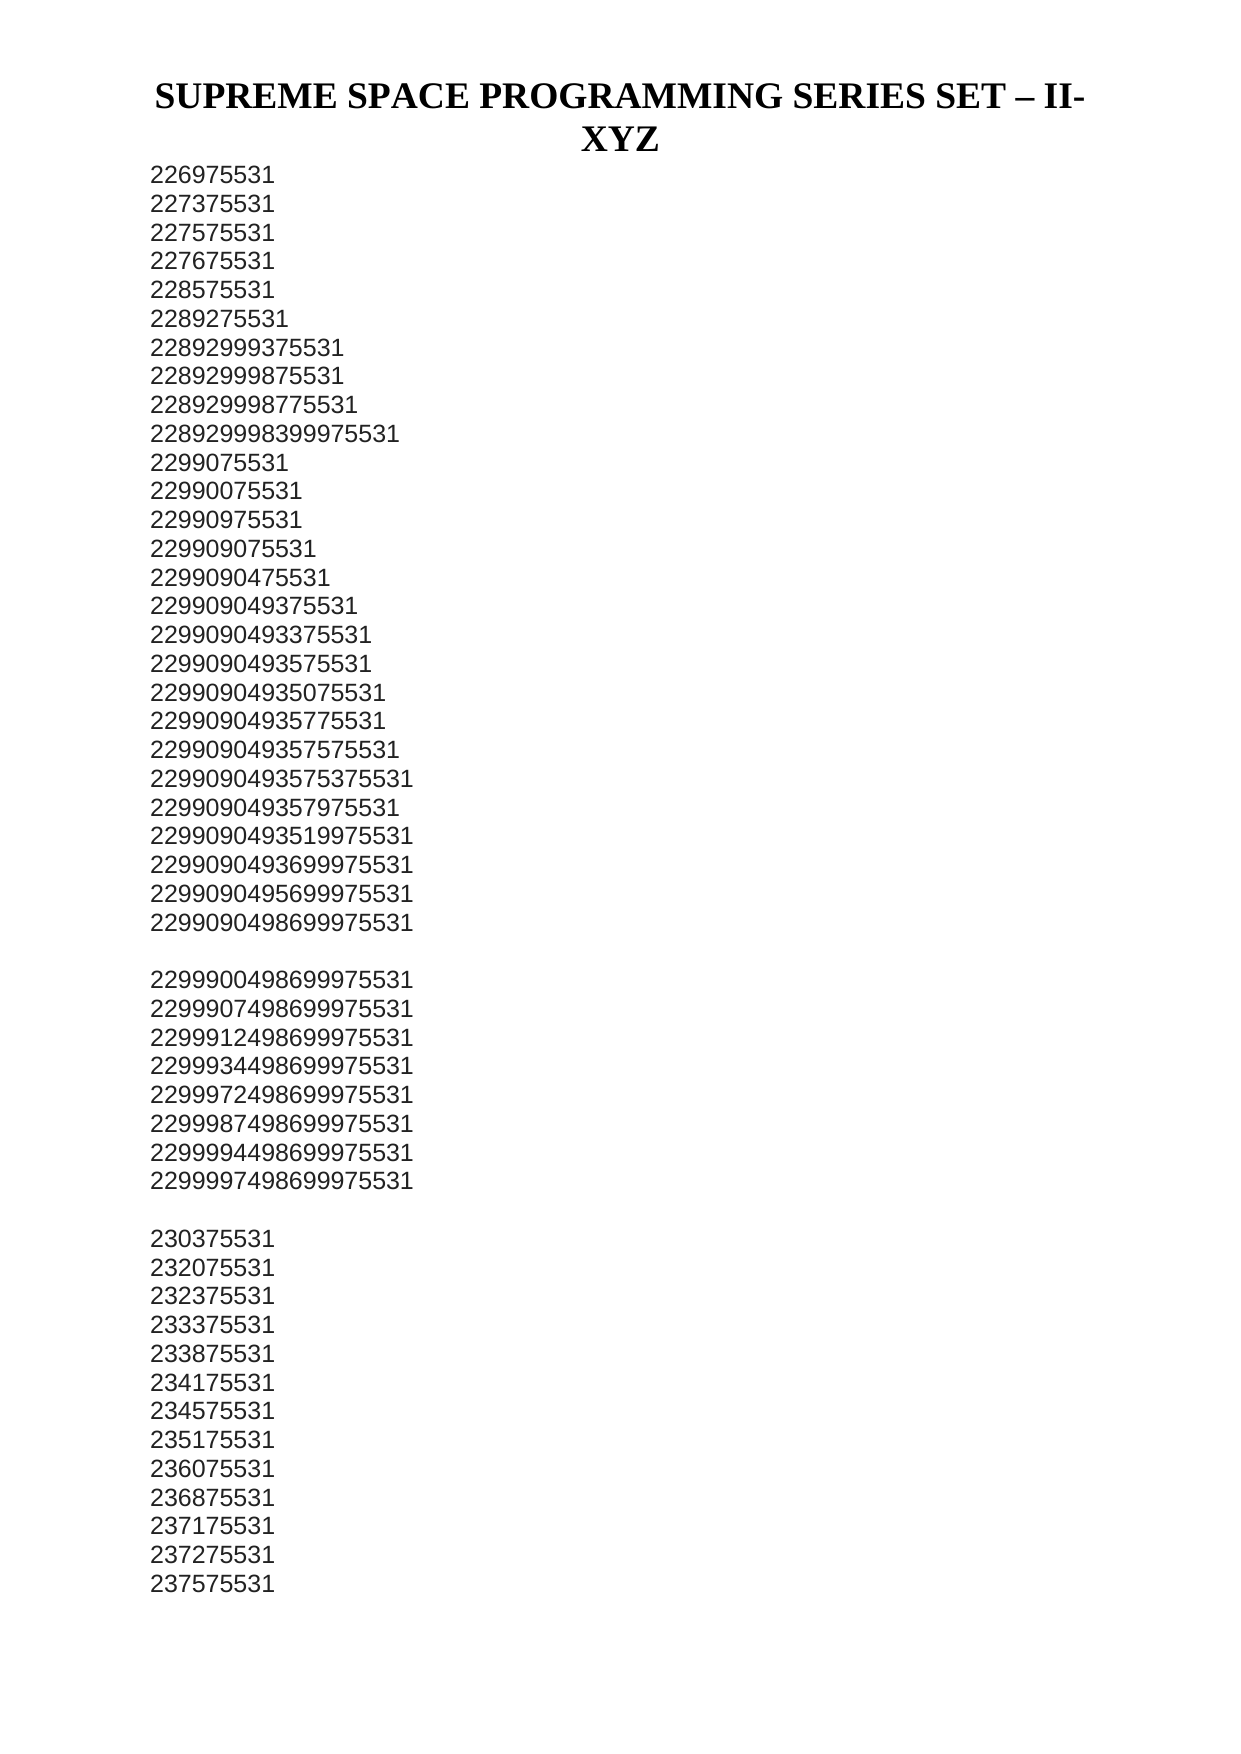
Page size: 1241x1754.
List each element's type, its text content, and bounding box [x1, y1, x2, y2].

text 234175531 [150, 1367, 1090, 1396]
text 236875531 [150, 1482, 1090, 1511]
text 22892999875531 [150, 361, 1090, 390]
text 2299987498699975531 [150, 1109, 1090, 1137]
text 229909049357575531 [150, 735, 1090, 764]
text 230375531 [150, 1224, 1090, 1252]
text 22990904935075531 [150, 677, 1090, 706]
text 227675531 [150, 246, 1090, 275]
text 237275531 [150, 1540, 1090, 1569]
text 2299994498699975531 [150, 1137, 1090, 1166]
text 2299090475531 [150, 562, 1090, 591]
text 232075531 [150, 1252, 1090, 1281]
text 2299090493375531 [150, 620, 1090, 649]
text 226975531 [150, 160, 1090, 189]
text 2299075531 [150, 447, 1090, 476]
text 22990904935775531 [150, 706, 1090, 735]
text 236075531 [150, 1454, 1090, 1482]
text 233875531 [150, 1339, 1090, 1367]
text 2289275531 [150, 304, 1090, 332]
text 237575531 [150, 1569, 1090, 1597]
text 22990075531 [150, 476, 1090, 505]
text 2299907498699975531 [150, 994, 1090, 1022]
text 235175531 [150, 1425, 1090, 1454]
text 228929998775531 [150, 390, 1090, 419]
text 233375531 [150, 1310, 1090, 1339]
text 237175531 [150, 1511, 1090, 1540]
text 227575531 [150, 217, 1090, 246]
text 228575531 [150, 275, 1090, 304]
text 2299900498699975531 [150, 965, 1090, 994]
text 22892999375531 [150, 332, 1090, 361]
text 229909075531 [150, 534, 1090, 562]
text 2299912498699975531 [150, 1022, 1090, 1051]
text 2299997498699975531 [150, 1166, 1090, 1195]
text 2299090493575375531 [150, 764, 1090, 792]
text 228929998399975531 [150, 419, 1090, 447]
text 2299090493699975531 [150, 850, 1090, 879]
text 2299090493575531 [150, 649, 1090, 677]
text 2299934498699975531 [150, 1051, 1090, 1080]
text 232375531 [150, 1281, 1090, 1310]
text 227375531 [150, 189, 1090, 217]
text 2299090493519975531 [150, 821, 1090, 850]
text 229909049357975531 [150, 792, 1090, 821]
text 2299090495699975531 [150, 879, 1090, 907]
text 22990975531 [150, 505, 1090, 534]
text 229909049375531 [150, 591, 1090, 620]
text 2299090498699975531 [150, 907, 1090, 936]
text 2299972498699975531 [150, 1080, 1090, 1109]
text 234575531 [150, 1396, 1090, 1425]
